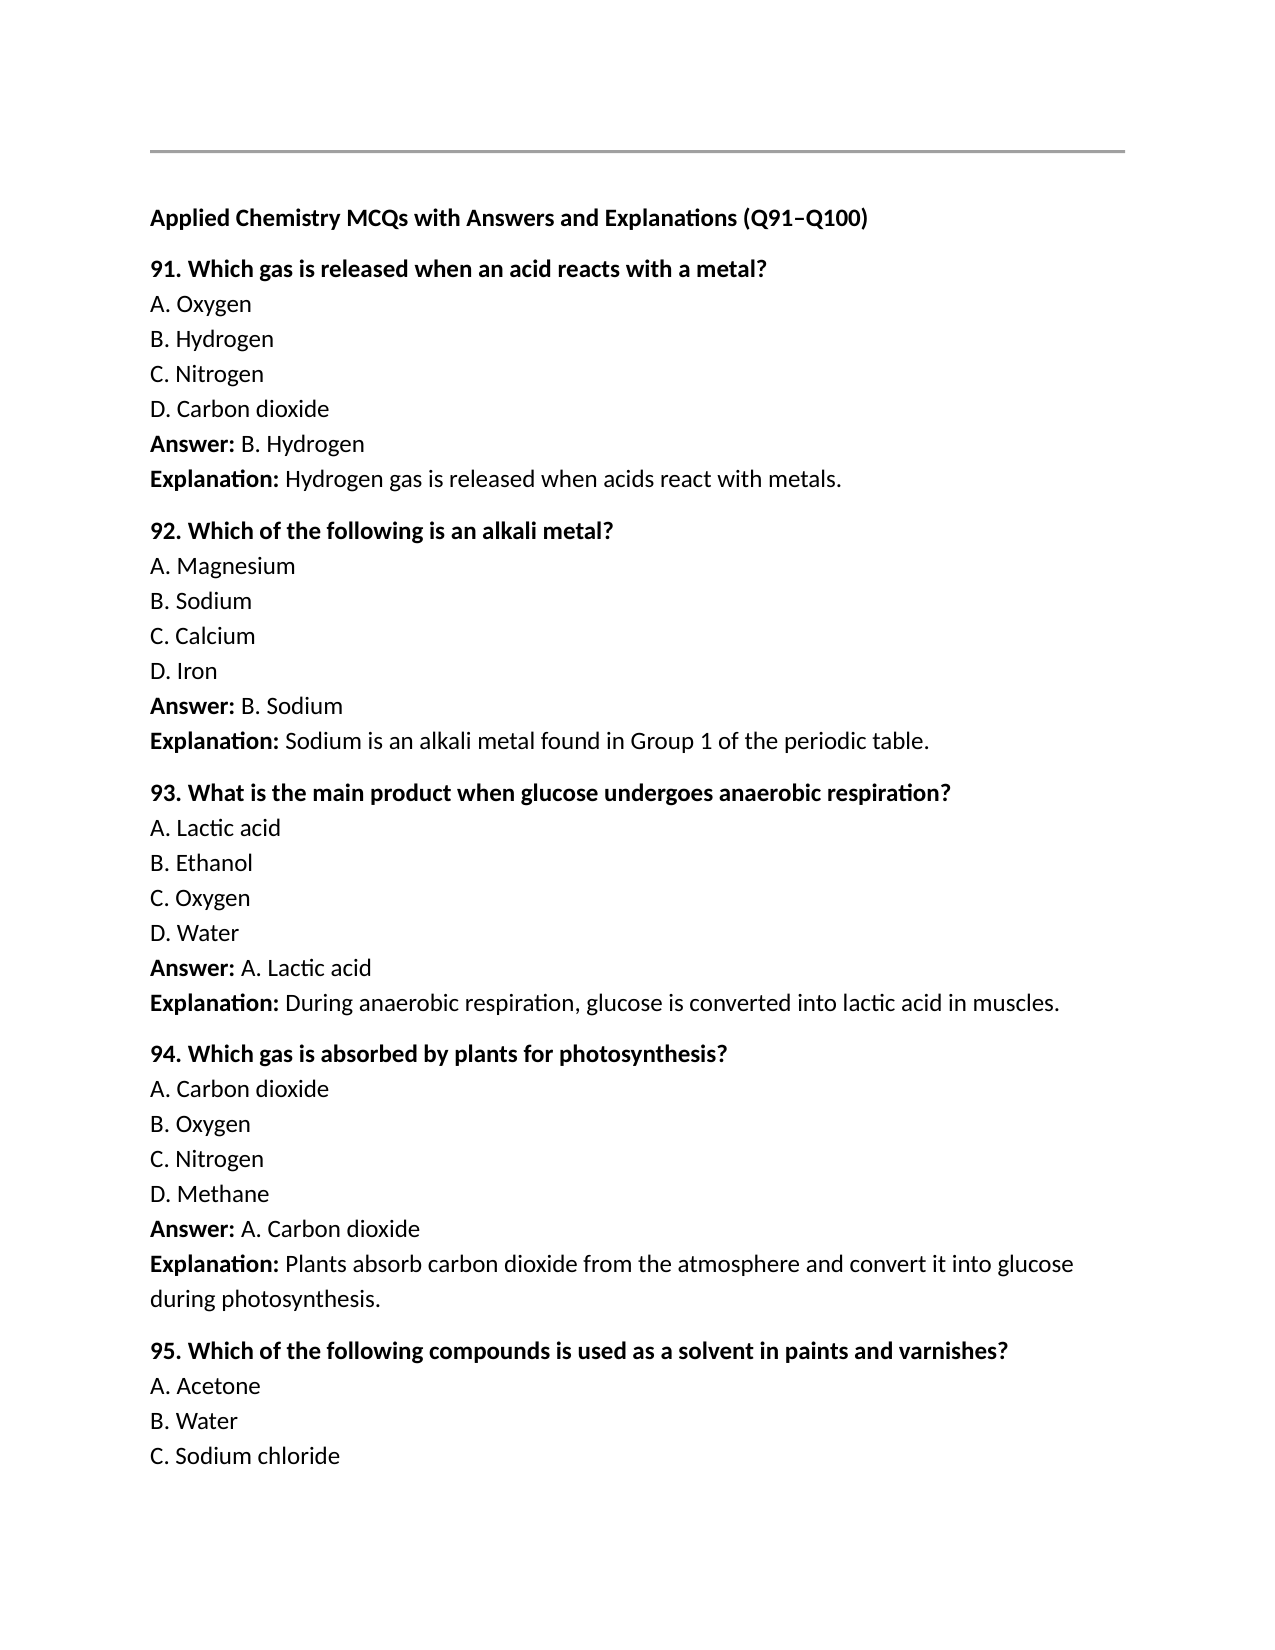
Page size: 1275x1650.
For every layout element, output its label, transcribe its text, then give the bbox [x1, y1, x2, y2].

text 94. Which gas is absorbed by plants for photosynthesis? A. Carbon dioxide B. Oxygen C. Nitrogen D. Methane Answer: A. Carbon dioxide Explanation: Plants absorb carbon dioxide from the atmosphere and convert it into glucose during photosynthesis. [150, 1038, 1125, 1314]
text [150, 1335, 1125, 1471]
text 92. Which of the following is an alkali metal? A. Magnesium B. Sodium C. Calcium D. Iron Answer: B. Sodium Explanation: Sodium is an alkali metal found in Group 1 of the periodic table. [150, 515, 1125, 756]
text Applied Chemistry MCQs with Answers and Explanations (Q91–Q100) [150, 202, 1125, 232]
text 93. What is the main product when glucose undergoes anaerobic respiration? A. Lactic acid B. Ethanol C. Oxygen D. Water Answer: A. Lactic acid Explanation: During anaerobic respiration, glucose is converted into lactic acid in muscles. [150, 777, 1125, 1017]
text 91. Which gas is released when an acid reacts with a metal? A. Oxygen B. Hydrogen C. Nitrogen D. Carbon dioxide Answer: B. Hydrogen Explanation: Hydrogen gas is released when acids react with metals. [150, 253, 1125, 494]
